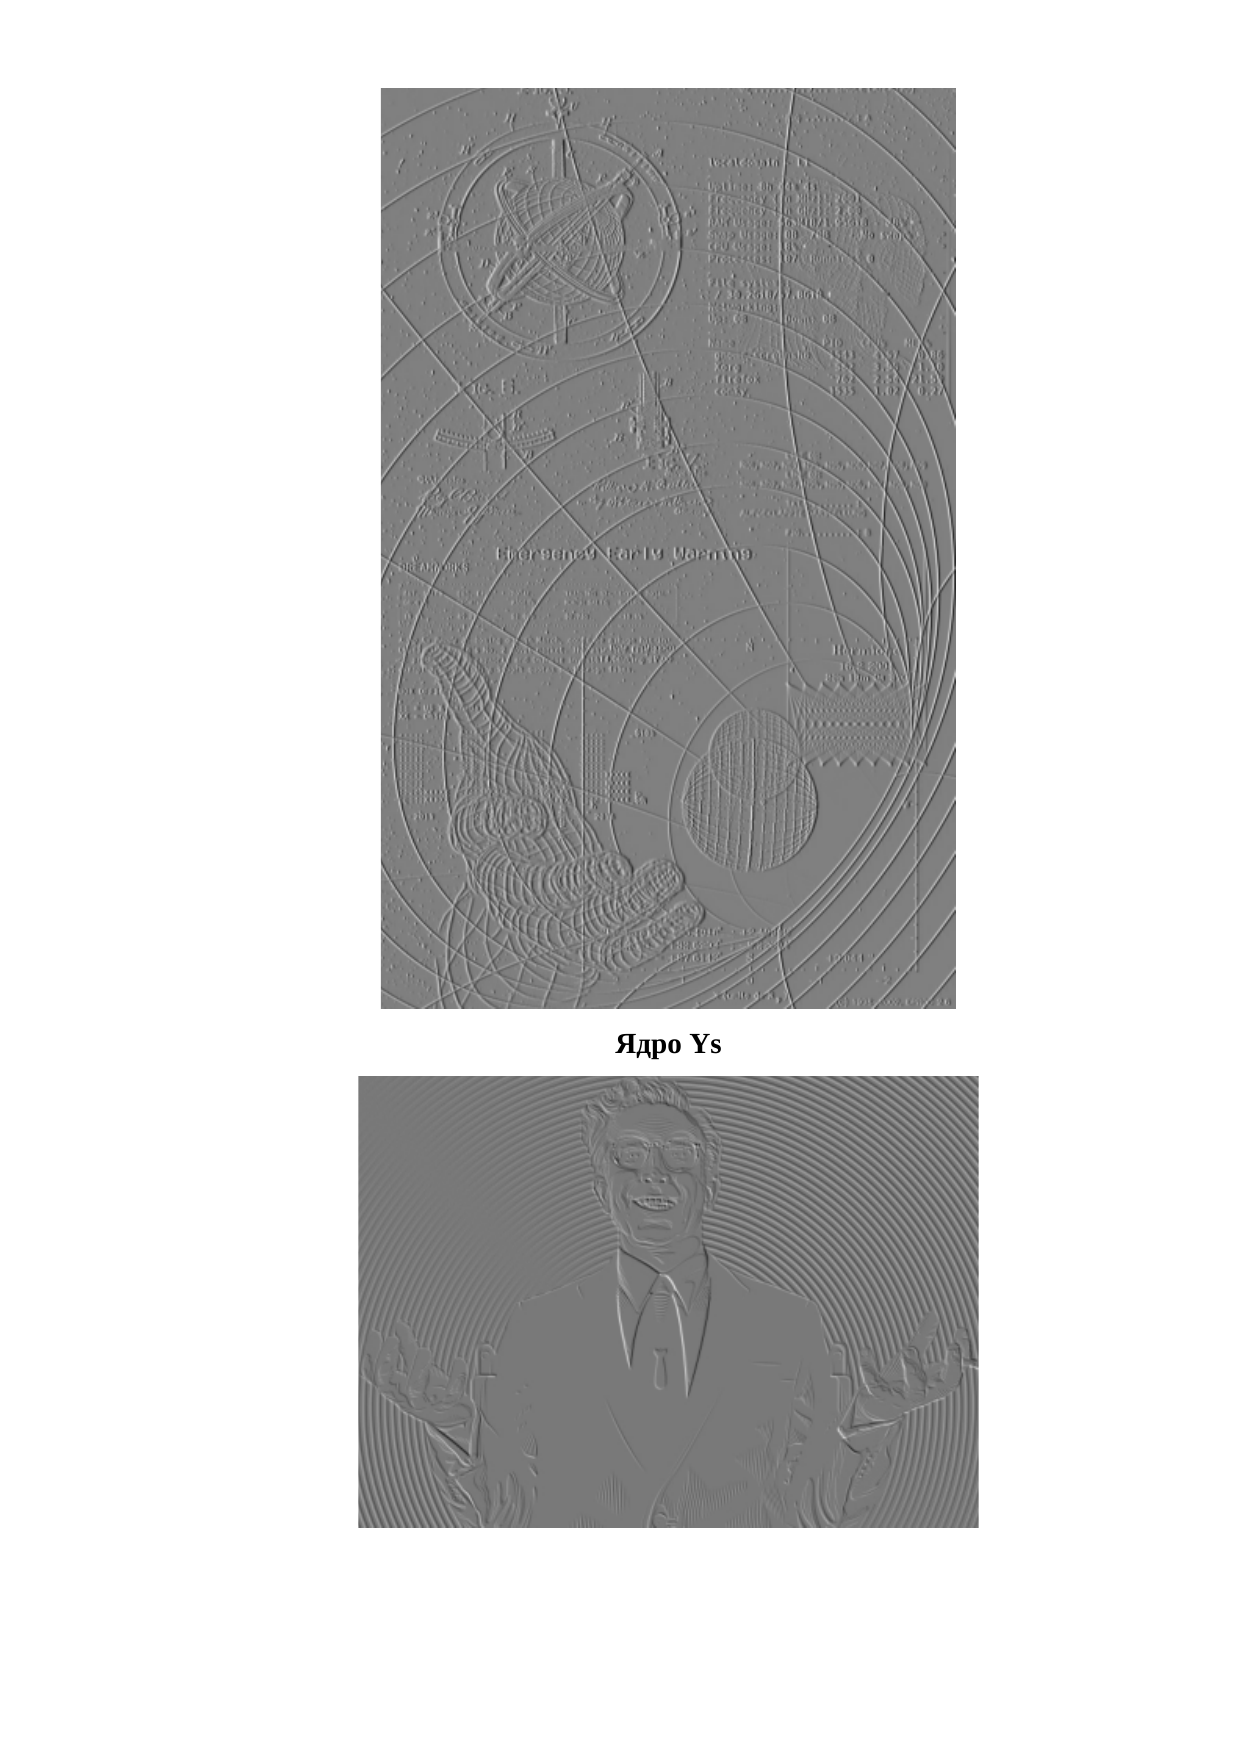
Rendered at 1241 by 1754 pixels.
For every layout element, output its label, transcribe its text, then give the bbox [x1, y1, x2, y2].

picture [380, 88, 956, 1009]
text Ядро Ys [185, 1026, 1152, 1059]
picture [358, 1076, 979, 1528]
